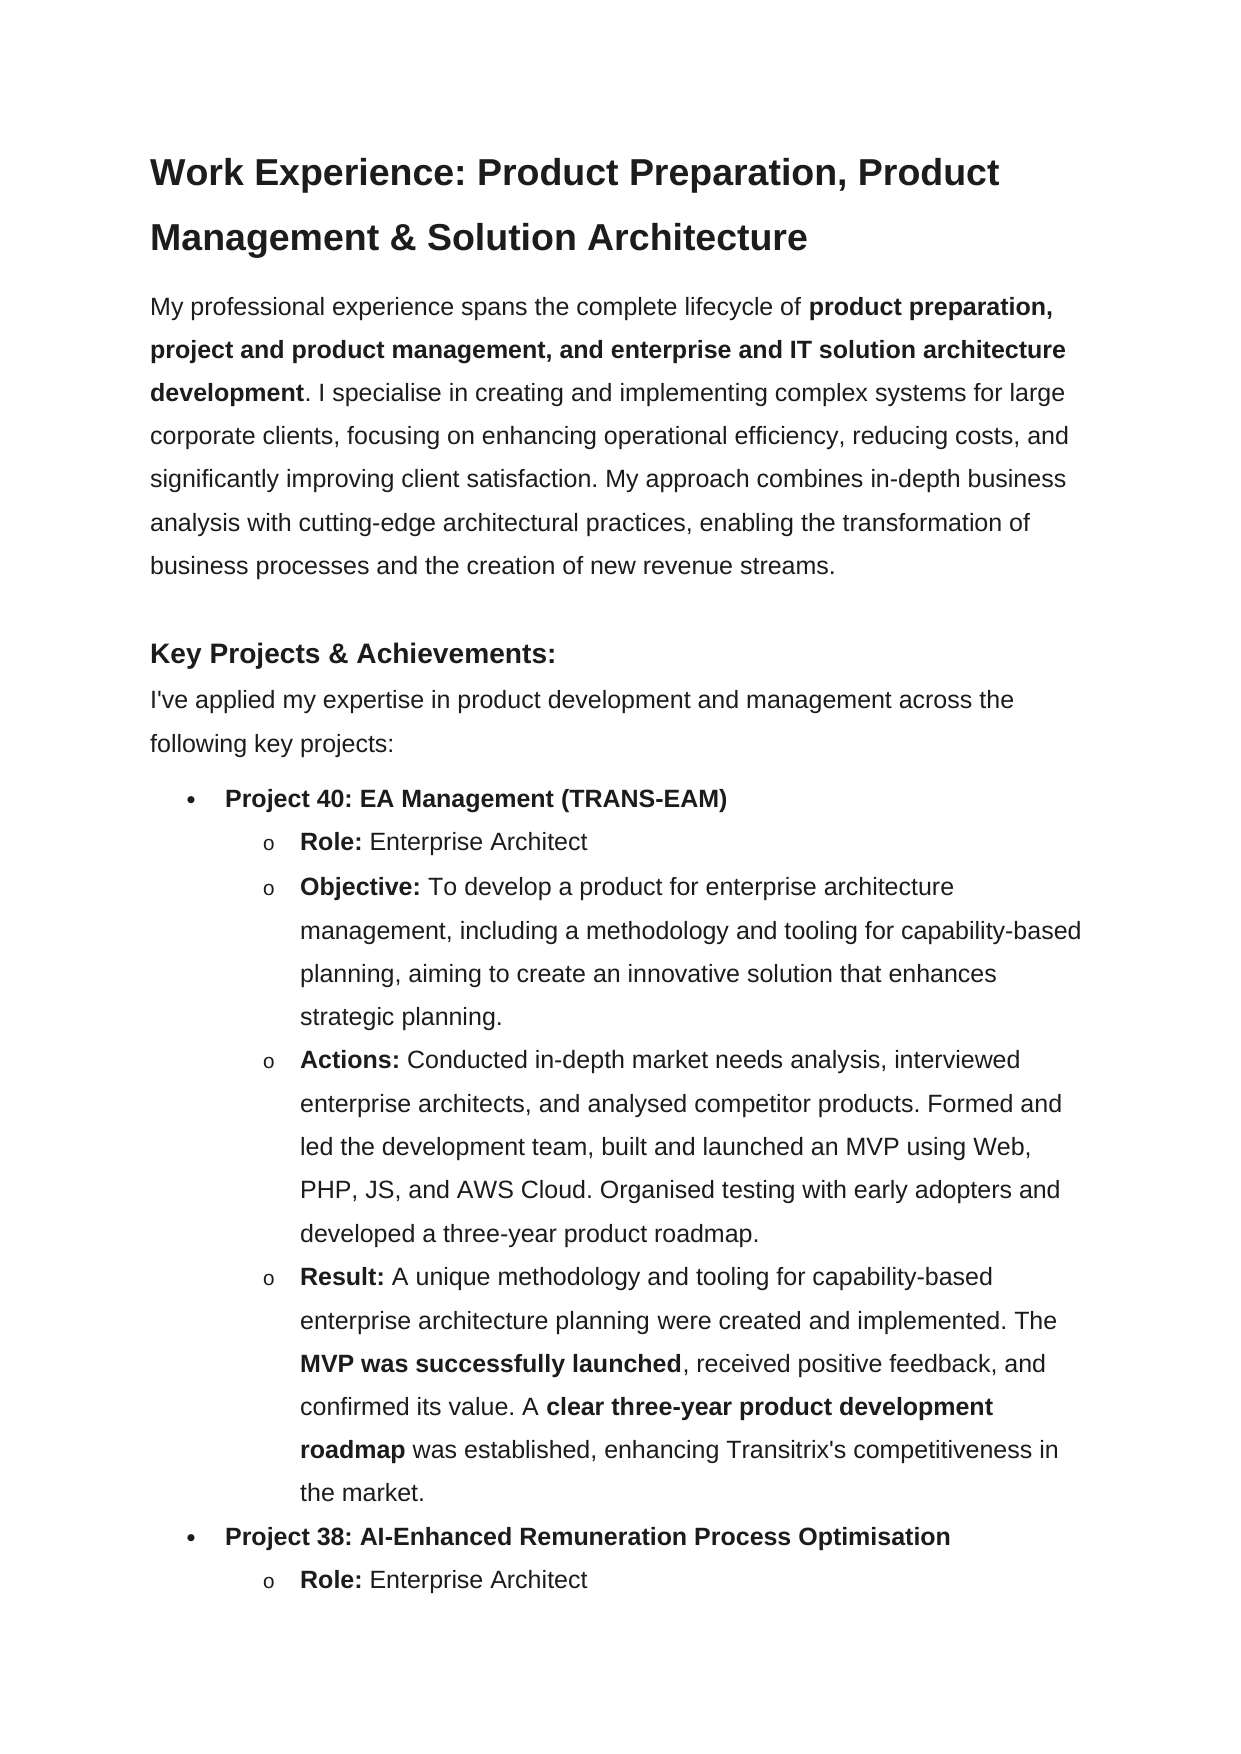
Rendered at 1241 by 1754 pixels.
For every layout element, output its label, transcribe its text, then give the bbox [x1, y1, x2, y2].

list Project 40: EA Management (TRANS-EAM) [187, 784, 1090, 813]
list Project 38: AI-Enhanced Remuneration Process Optimisation [187, 1521, 1090, 1550]
list Role: Enterprise Architect [262, 827, 1090, 857]
text I've applied my expertise in product development and management across the following key projects: [150, 685, 1090, 757]
text Work Experience: Product Preparation, Product Management & Solution Architecture [150, 150, 1090, 258]
list Result: A unique methodology and tooling for capability-based enterprise architecture planning were created and implemented. The MVP was successfully launched, received positive feedback, and confirmed its value. A clear three-year product development roadmap was established, enhancing Transitrix's competitiveness in the market. [262, 1262, 1090, 1507]
text My professional experience spans the complete lifecycle of product preparation, project and product management, and enterprise and IT solution architecture development. I specialise in creating and implementing complex systems for large corporate clients, focusing on enhancing operational efficiency, reducing costs, and significantly improving client satisfaction. My approach combines in-depth business analysis with cutting-edge architectural practices, enabling the transformation of business processes and the creation of new revenue streams. [150, 292, 1090, 579]
list Objective: To develop a product for enterprise architecture management, including a methodology and tooling for capability-based planning, aiming to create an innovative solution that enhances strategic planning. [262, 872, 1090, 1031]
list Role: Enterprise Architect [262, 1564, 1090, 1594]
text Key Projects & Achievements: [150, 637, 1090, 669]
list Actions: Conducted in-depth market needs analysis, interviewed enterprise architects, and analysed competitor products. Formed and led the development team, built and launched an MVP using Web, PHP, JS, and AWS Cloud. Organised testing with early adopters and developed a three-year product roadmap. [262, 1045, 1090, 1247]
